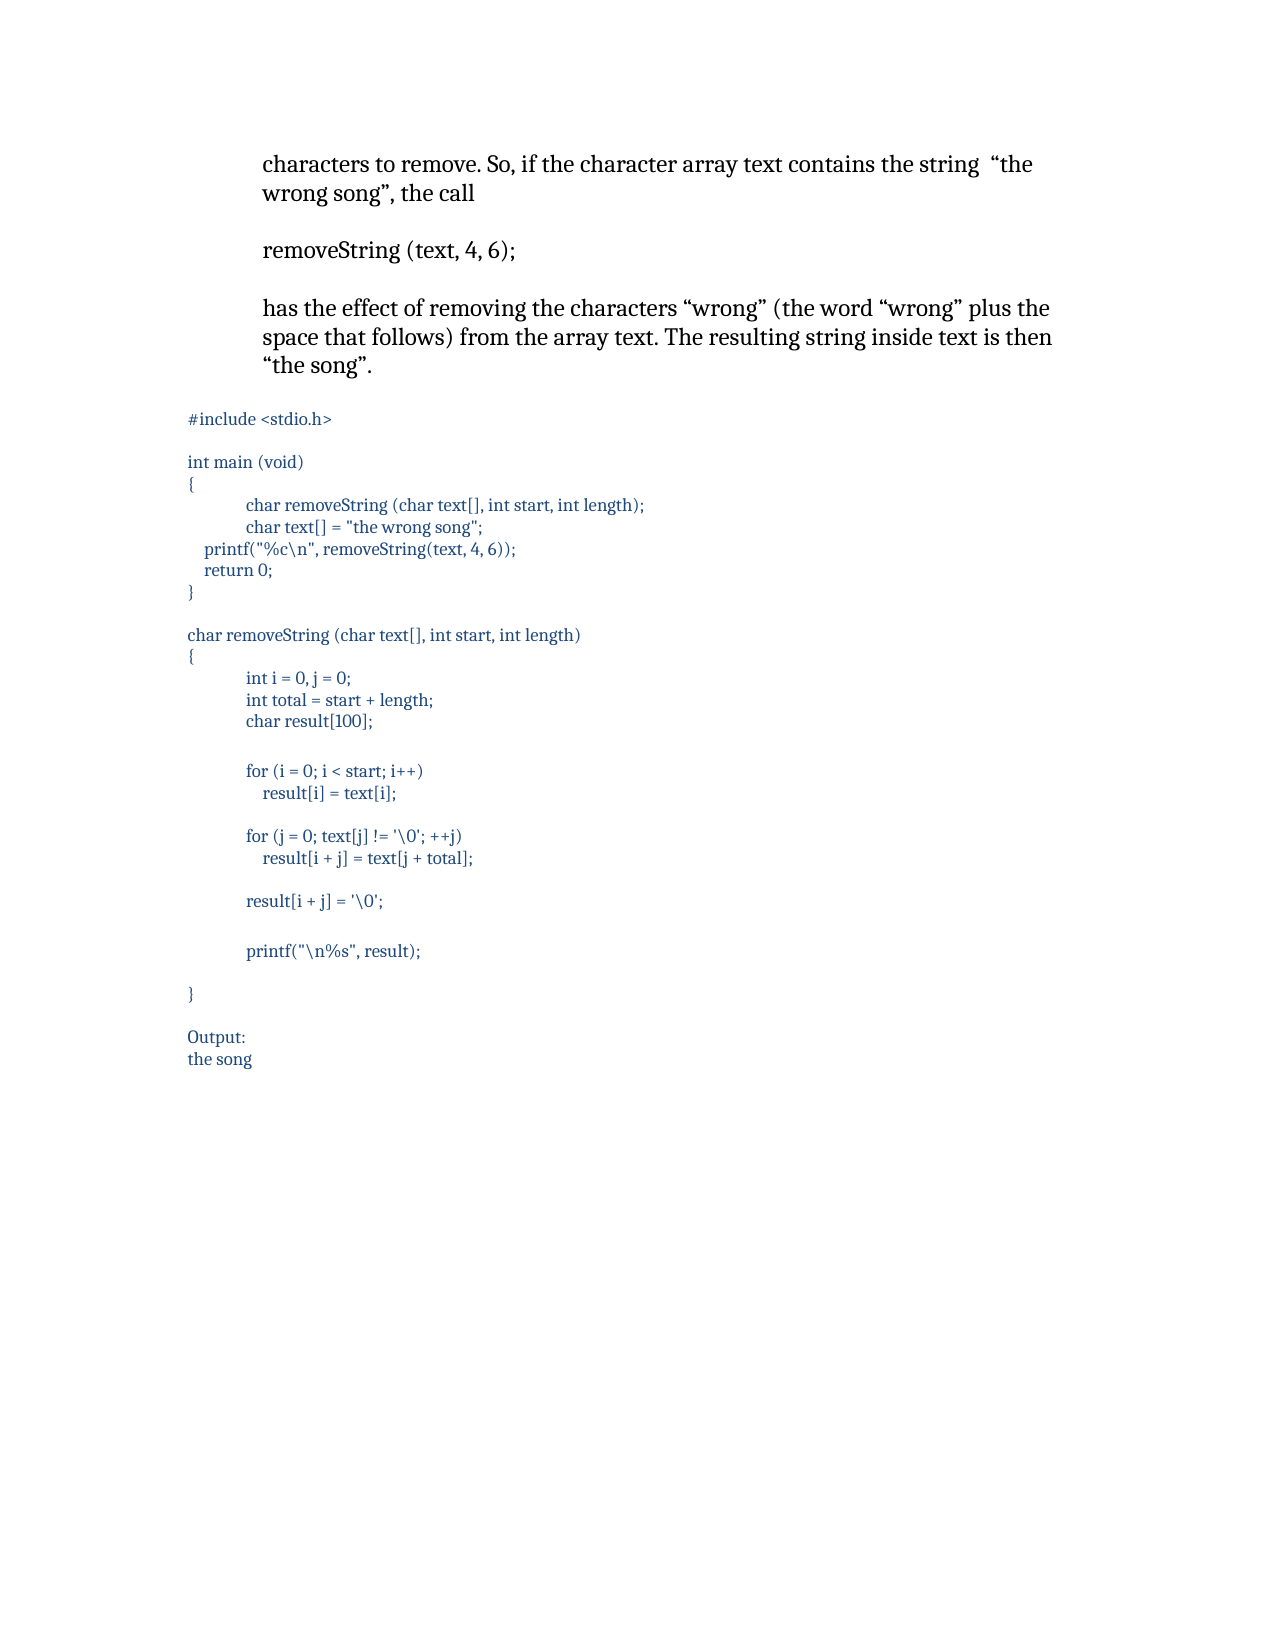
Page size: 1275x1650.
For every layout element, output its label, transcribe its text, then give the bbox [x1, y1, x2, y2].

text int main (void) [187, 452, 1087, 473]
text result[i + j] = '\0'; [187, 890, 1087, 912]
text for (j = 0; text[j] != '\0'; ++j) [187, 826, 1087, 847]
text #include <stdio.h> [187, 409, 1087, 430]
text Output: [187, 1027, 1087, 1048]
text char text[] = "the wrong song"; [187, 517, 1087, 538]
text for (i = 0; i < start; i++) [187, 761, 1087, 782]
text char removeString (char text[], int start, int length); [187, 495, 1087, 517]
text result[i] = text[i]; [187, 782, 1087, 804]
text { [187, 646, 1087, 667]
text char result[100]; [187, 711, 1087, 732]
text has the effect of removing the characters “wrong” (the word “wrong” plus the space that follows) from the array text. The resulting string inside text is then “the song”. [187, 294, 1087, 380]
text int i = 0, j = 0; [187, 667, 1087, 689]
text printf("%c\n", removeString(text, 4, 6)); [187, 538, 1087, 560]
text removeString (text, 4, 6); [187, 236, 1087, 265]
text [187, 150, 1087, 207]
text the song [187, 1048, 1087, 1070]
text printf("\n%s", result); [187, 941, 1087, 962]
text return 0; [187, 560, 1087, 581]
text } [187, 984, 1087, 1005]
text result[i + j] = text[j + total]; [187, 847, 1087, 869]
text int total = start + length; [187, 689, 1087, 711]
text { [187, 473, 1087, 495]
text char removeString (char text[], int start, int length) [187, 624, 1087, 646]
text } [187, 581, 1087, 603]
